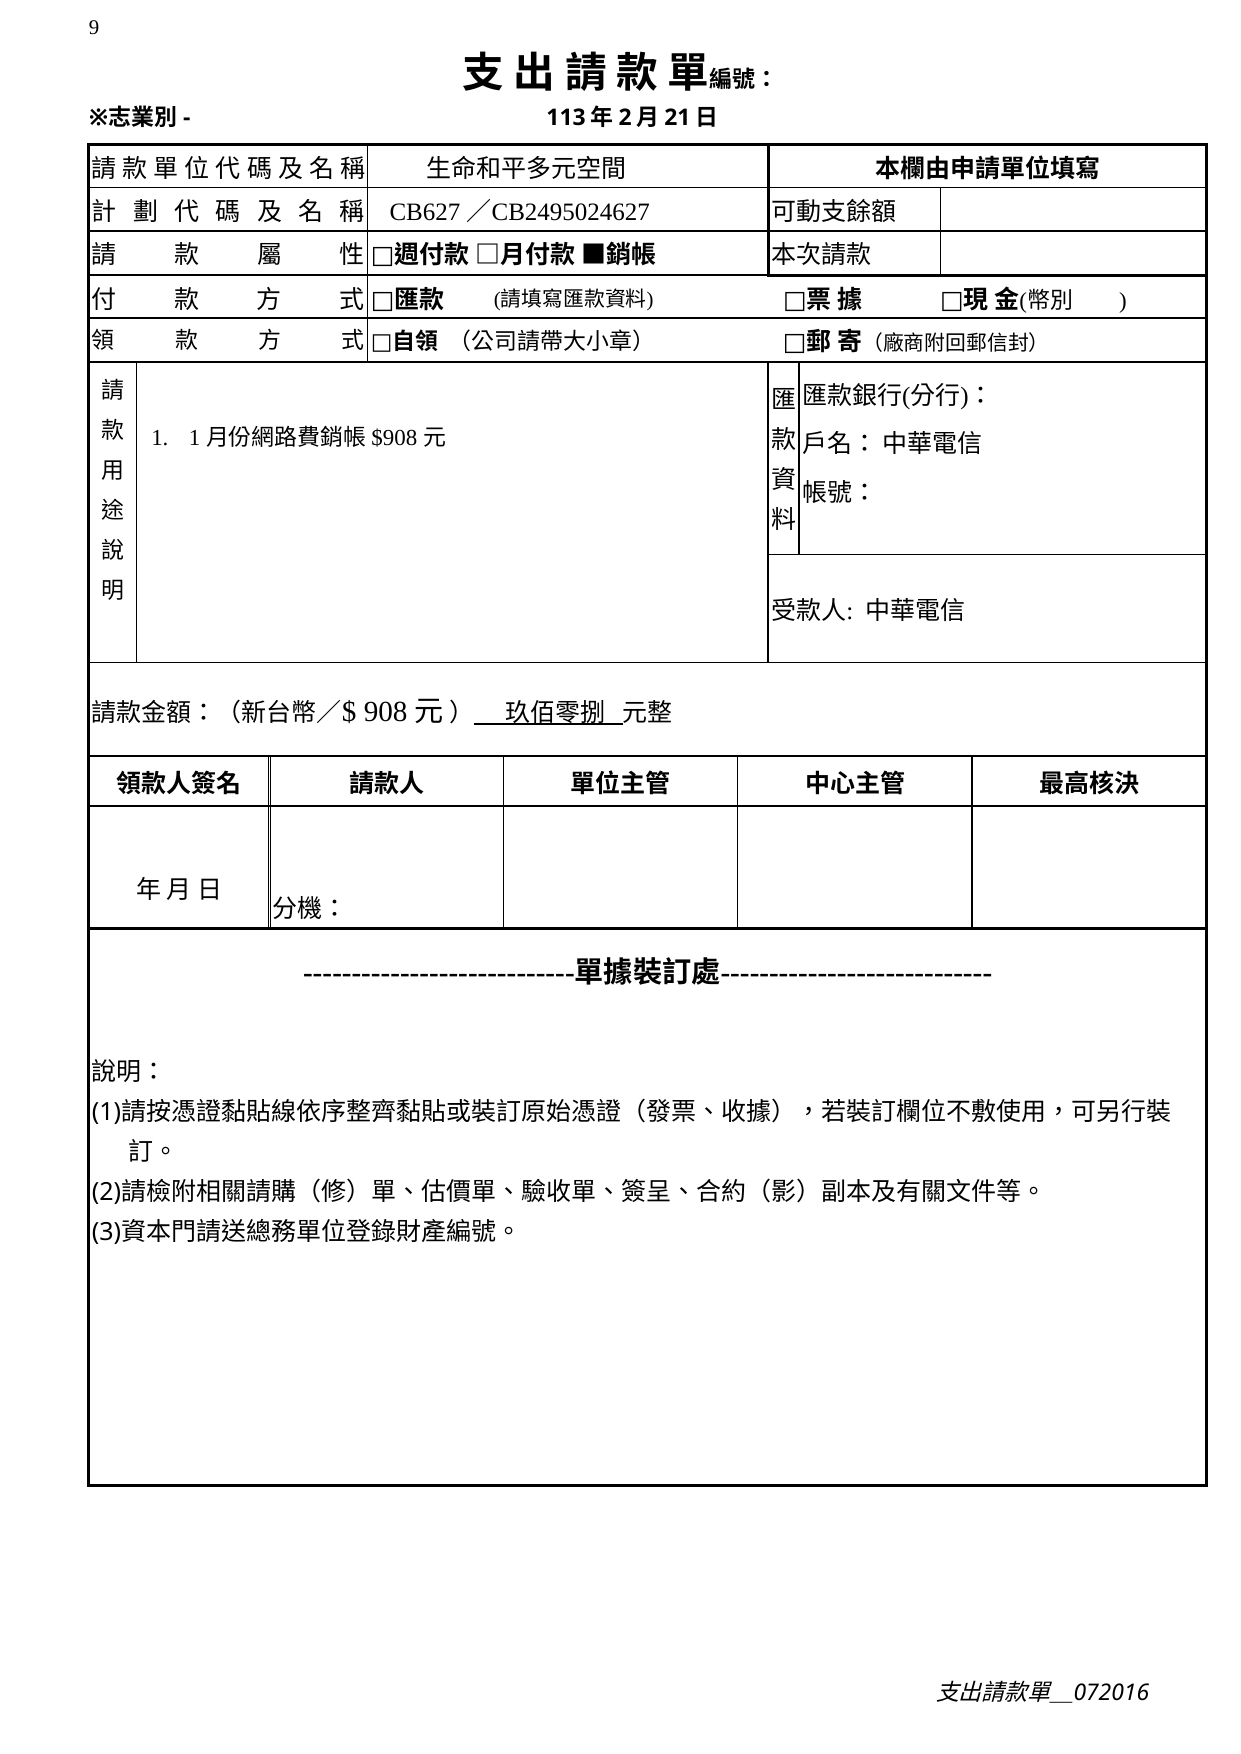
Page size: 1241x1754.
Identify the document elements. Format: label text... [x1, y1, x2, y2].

table_cell 付 款 方 式 [90, 276, 367, 317]
table_cell 領款方式 [90, 319, 367, 361]
table_header 本欄由申請單位填寫 [770, 146, 1205, 187]
table_cell [941, 232, 1205, 274]
table_cell (請填寫匯款資料) [491, 276, 768, 317]
table_cell 年 月 日 [90, 860, 268, 927]
table_cell [973, 807, 1205, 927]
table_cell 匯款銀行(分行)： 戶名： 中華電信 帳號： [800, 363, 1205, 554]
table_cell 領款人簽名 [90, 757, 268, 805]
table_cell 請款屬性 [90, 232, 367, 274]
table_header 請款單位代碼及名稱 [90, 146, 367, 187]
table_cell □週付款 □月付款 ■銷帳 [368, 232, 767, 274]
table_cell 本次請款 [770, 232, 940, 274]
table_cell 請款人 [271, 757, 503, 805]
table_cell ----------------------------單據裝訂處---------------------------- 說明： (1)請按憑證黏貼線依序整齊黏貼或裝訂原始憑證（發票、收據），若裝訂欄位不敷使用，可另行裝訂。 (2)請檢附相關請購（修）單、估價單、驗收單、簽呈、合約（影）副本及有關文件等。 (3)資本門請送總務單位登錄財產編號。 [90, 930, 1205, 1484]
table_cell □現 金(幣別 ) [918, 277, 1205, 317]
table_cell 可動支餘額 [770, 188, 940, 230]
table_cell 計劃代碼及名稱 [90, 188, 367, 230]
table_cell □匯款 [368, 276, 491, 317]
table_header 生命和平多元空間 [368, 146, 767, 187]
table_cell 請款用途說明 [90, 363, 136, 661]
table_cell 最高核決 [973, 757, 1205, 805]
table_cell □票 據 [768, 277, 918, 317]
table_cell 受款人: 中華電信 [769, 555, 1205, 661]
table_cell □郵 寄（廠商附回郵信封） [768, 319, 1205, 361]
table_cell [738, 807, 971, 927]
table_cell [504, 807, 737, 927]
table_cell 單位主管 [504, 757, 737, 805]
table_cell 1 月份網路費銷帳 $908 元 [137, 363, 767, 661]
table_cell 中心主管 [738, 757, 971, 805]
table_cell [941, 188, 1205, 230]
table_cell 分機： [271, 807, 503, 927]
table_cell [90, 807, 268, 860]
table_cell CB627 ／CB2495024627 [368, 188, 767, 230]
table_cell □自領 （公司請帶大小章） [368, 319, 768, 361]
table_cell 匯款資料 [769, 363, 798, 554]
table_cell 請款金額：（新台幣／$ 908 元 ）_ 玖佰零捌 元整 [90, 663, 1205, 755]
